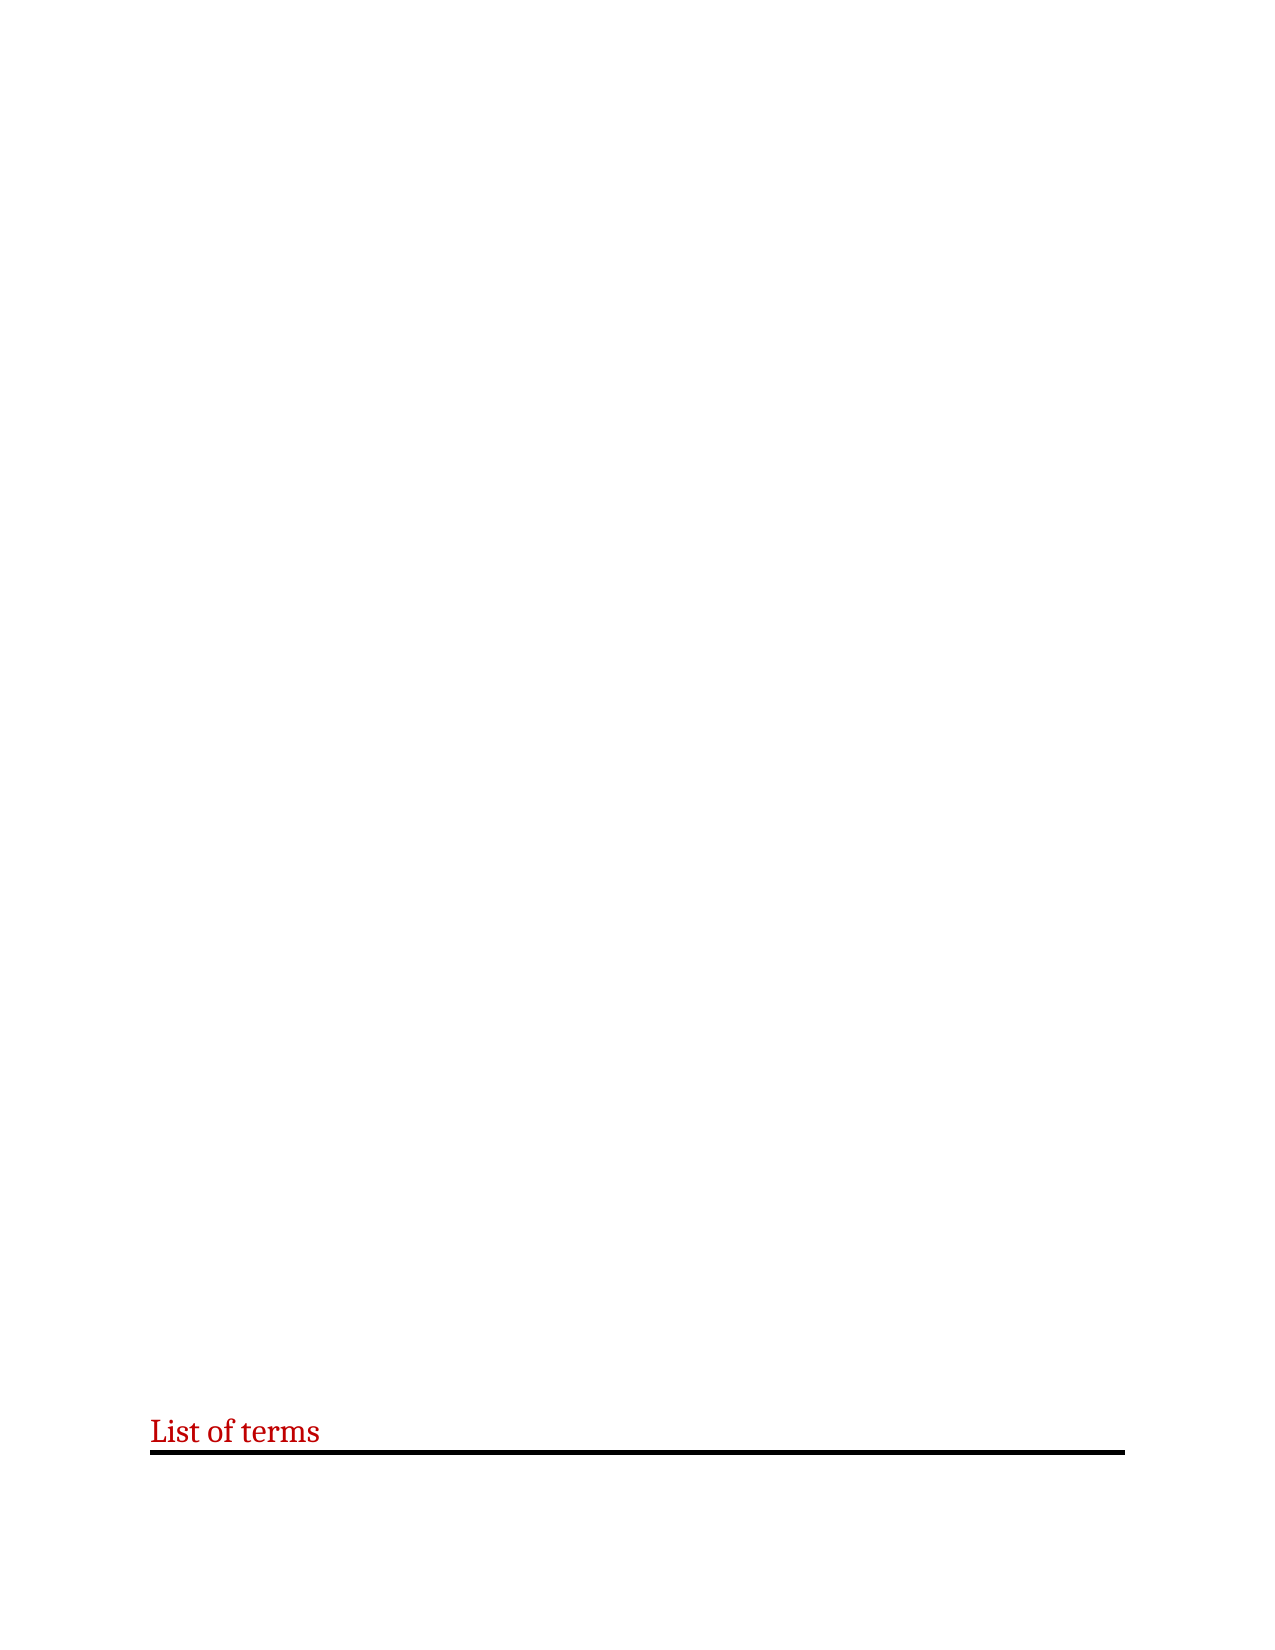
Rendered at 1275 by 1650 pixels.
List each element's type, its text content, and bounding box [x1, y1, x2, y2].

subtitle List of terms [150, 1412, 1125, 1450]
